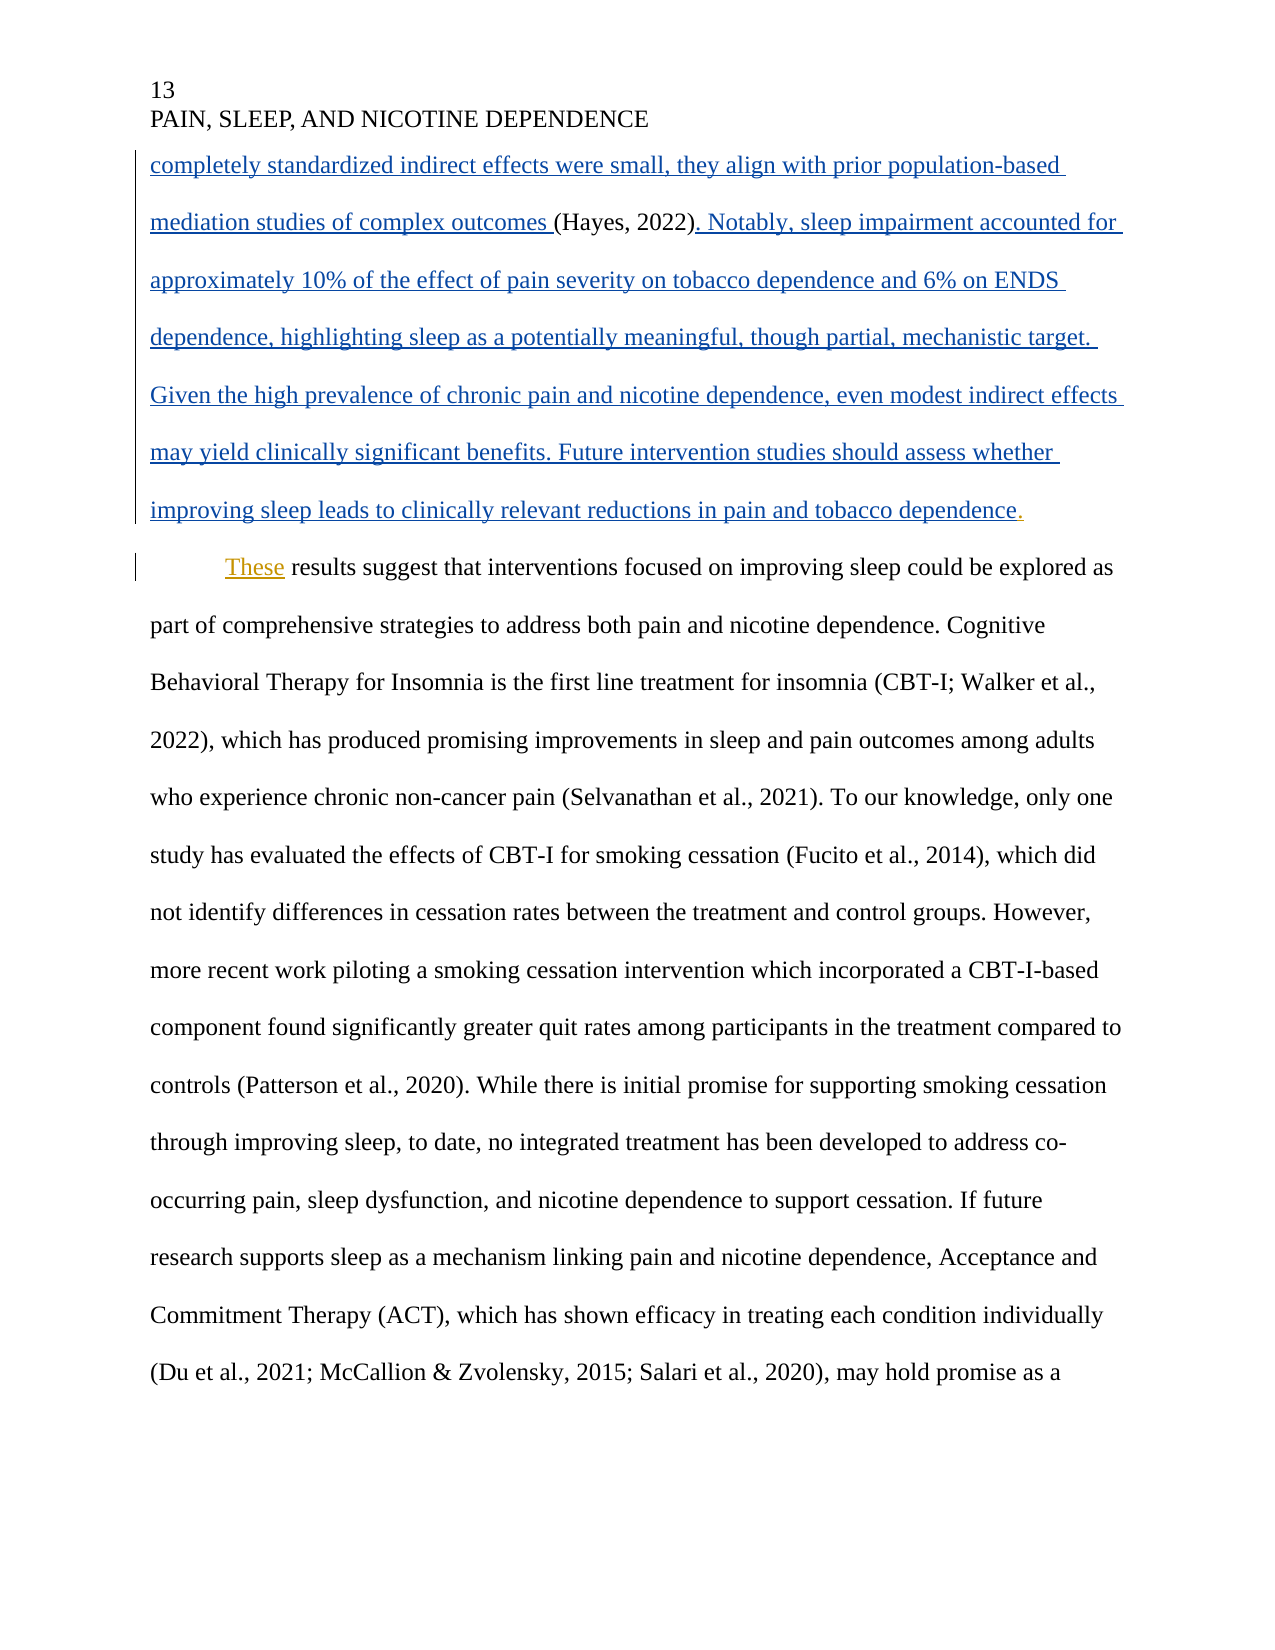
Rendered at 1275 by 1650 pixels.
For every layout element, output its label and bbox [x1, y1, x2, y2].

text [150, 150, 1125, 524]
text [150, 552, 1125, 1386]
